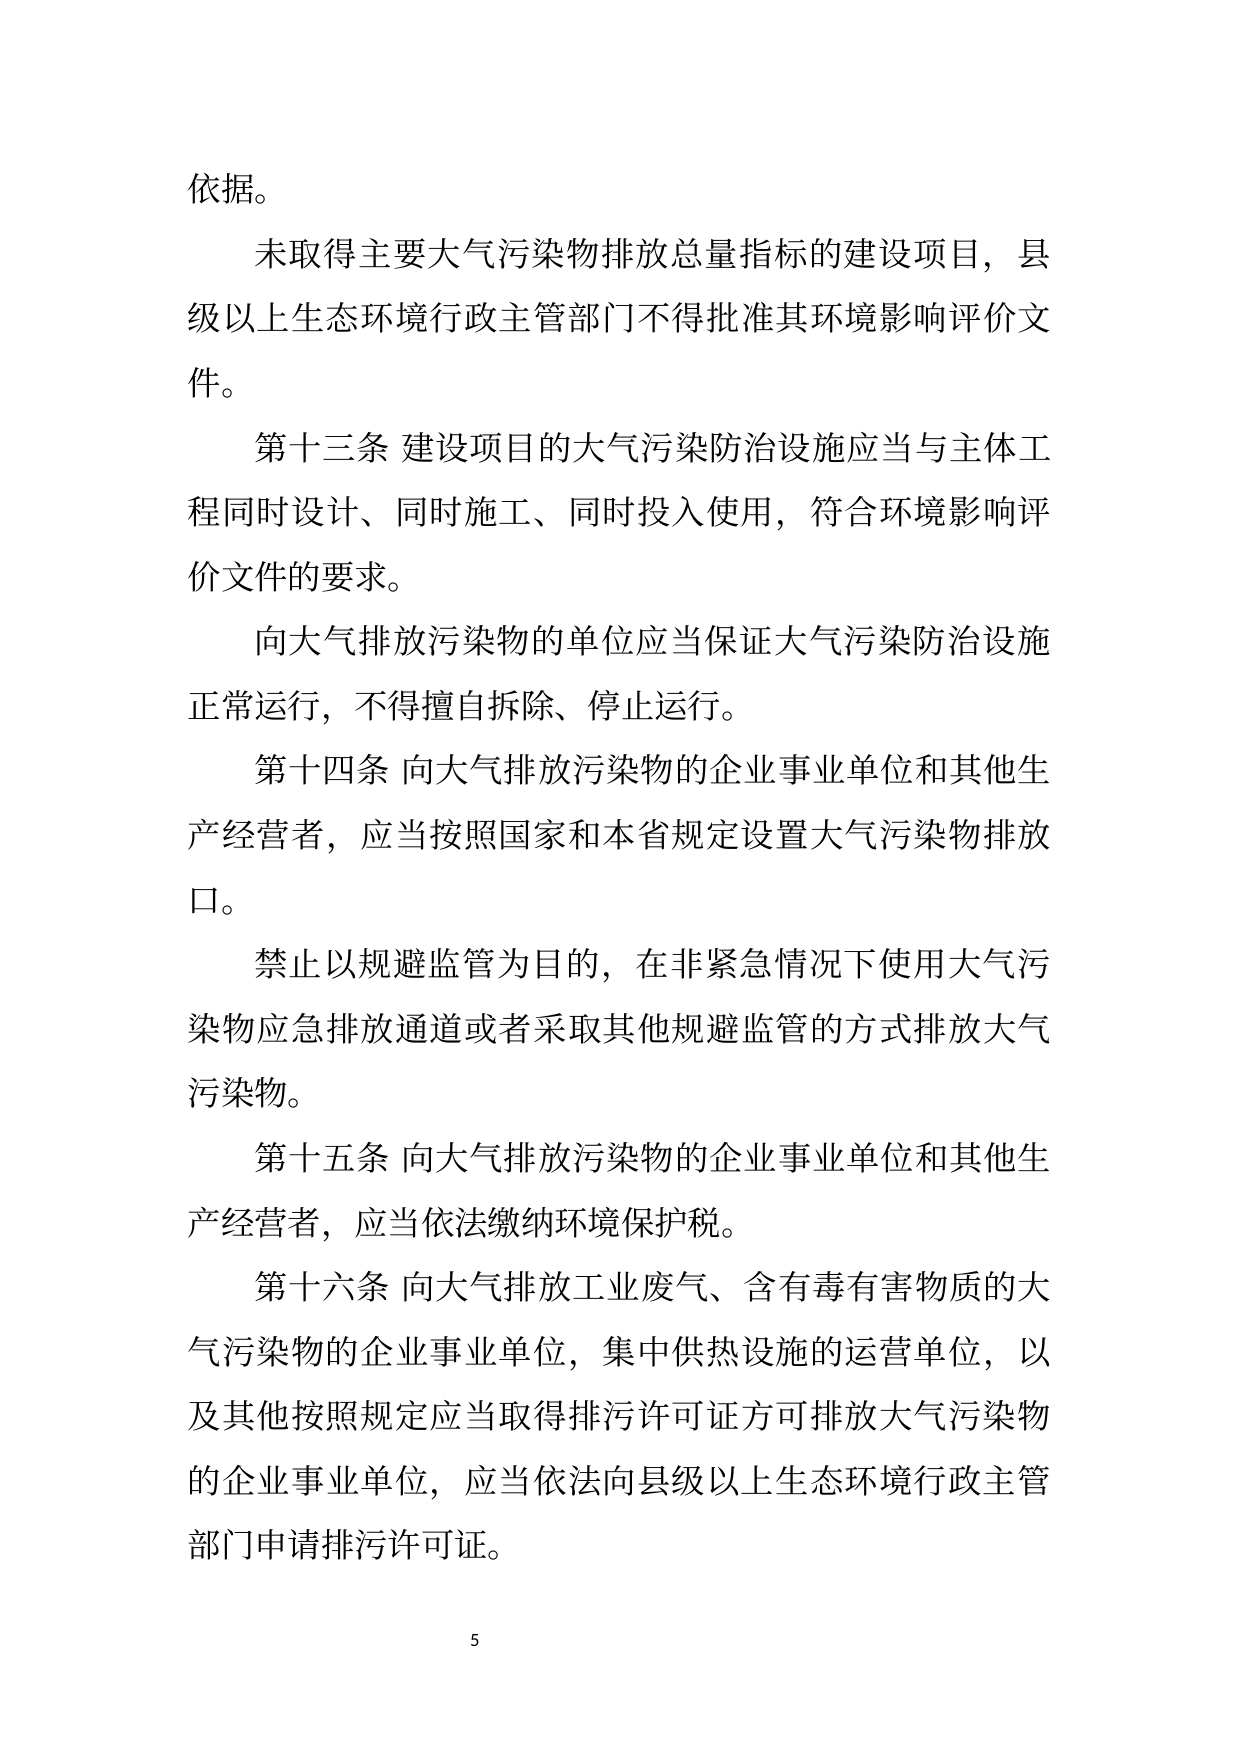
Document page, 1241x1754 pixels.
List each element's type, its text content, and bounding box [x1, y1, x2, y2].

text 第十三条 建设项目的大气污染防治设施应当与主体工程同时设计、同时施工、同时投入使用，符合环境影响评价文件的要求。 [187, 408, 1053, 602]
text 禁止以规避监管为目的，在非紧急情况下使用大气污染物应急排放通道或者采取其他规避监管的方式排放大气污染物。 [187, 925, 1053, 1119]
text 第十四条 向大气排放污染物的企业事业单位和其他生产经营者，应当按照国家和本省规定设置大气污染物排放口。 [187, 731, 1053, 925]
text 第十六条 向大气排放工业废气、含有毒有害物质的大气污染物的企业事业单位，集中供热设施的运营单位，以及其他按照规定应当取得排污许可证方可排放大气污染物的企业事业单位，应当依法向县级以上生态环境行政主管部门申请排污许可证。 [187, 1248, 1053, 1571]
text 未取得主要大气污染物排放总量指标的建设项目，县级以上生态环境行政主管部门不得批准其环境影响评价文件。 [187, 214, 1053, 408]
text 向大气排放污染物的单位应当保证大气污染防治设施正常运行，不得擅自拆除、停止运行。 [187, 602, 1053, 731]
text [187, 150, 1053, 214]
text 第十五条 向大气排放污染物的企业事业单位和其他生产经营者，应当依法缴纳环境保护税。 [187, 1119, 1053, 1248]
